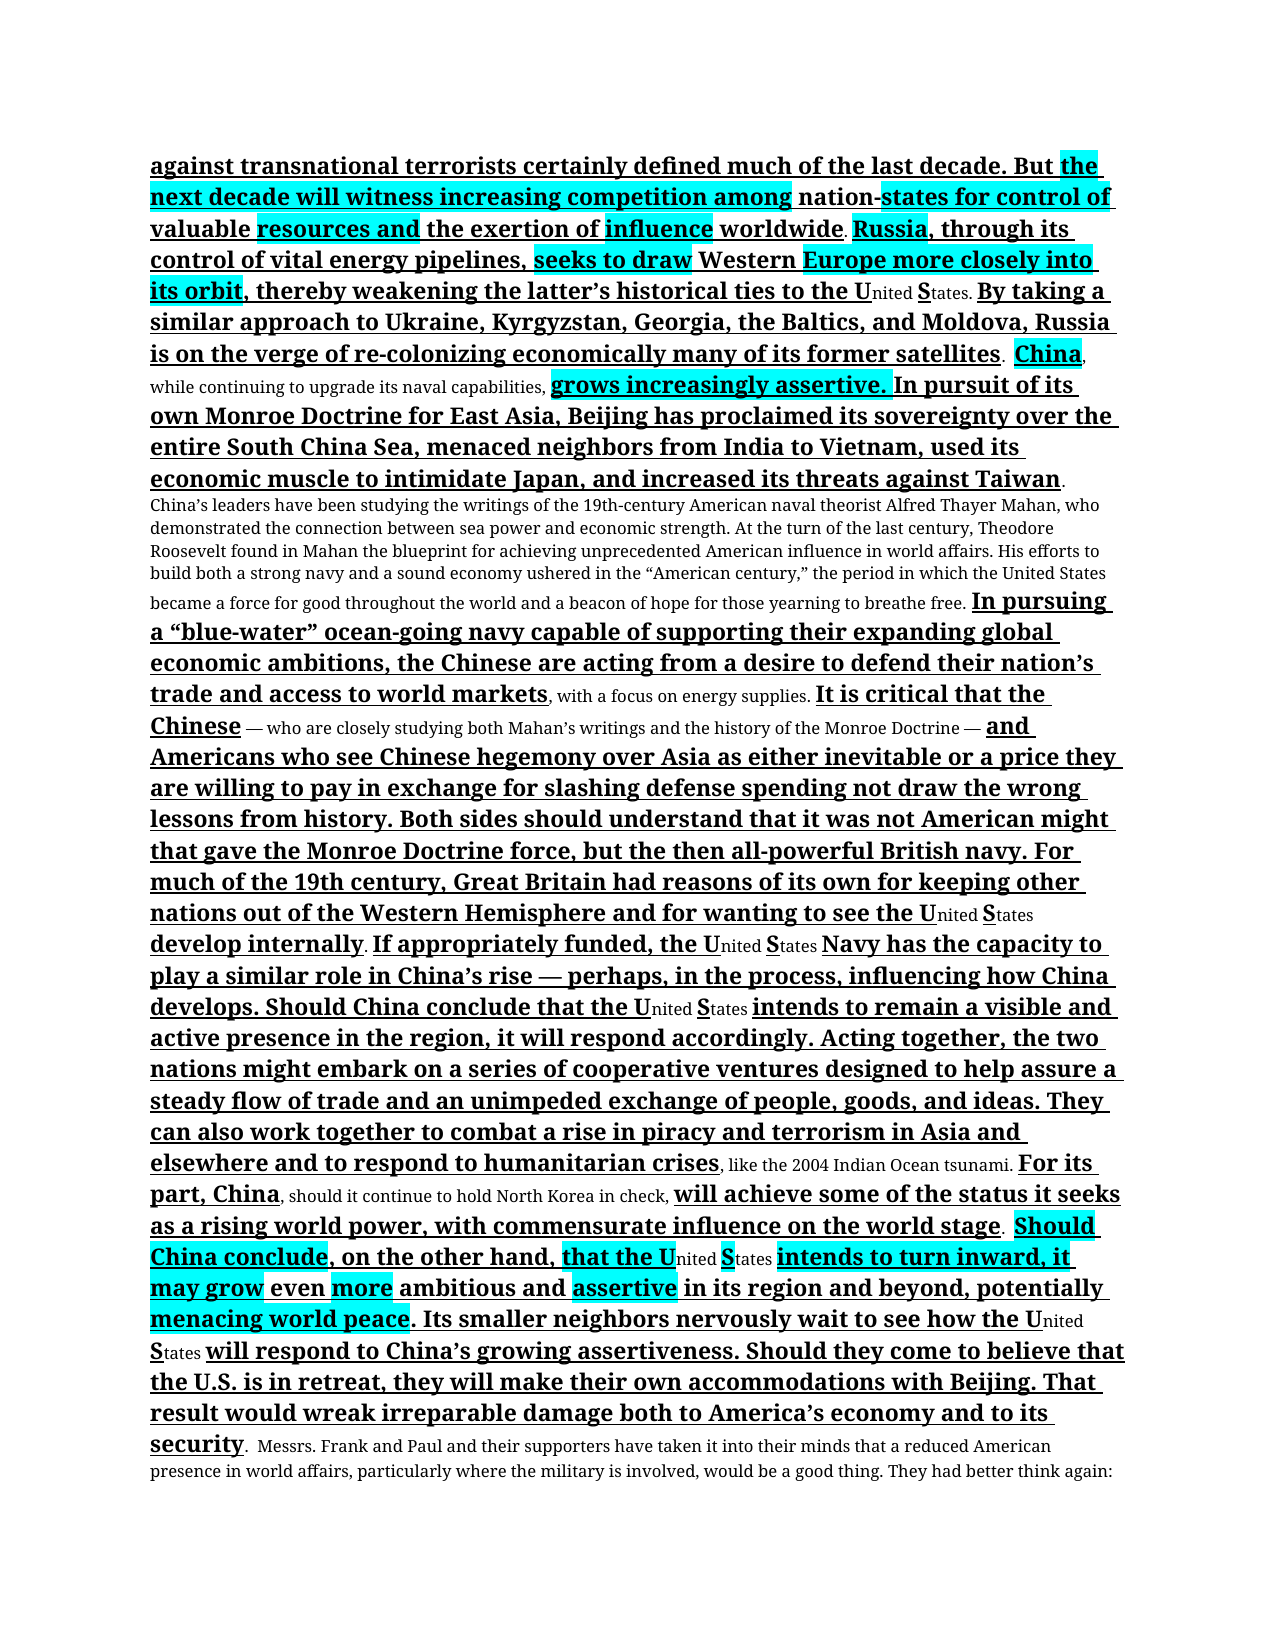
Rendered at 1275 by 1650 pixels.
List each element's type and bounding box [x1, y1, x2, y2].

text [150, 150, 1125, 1482]
